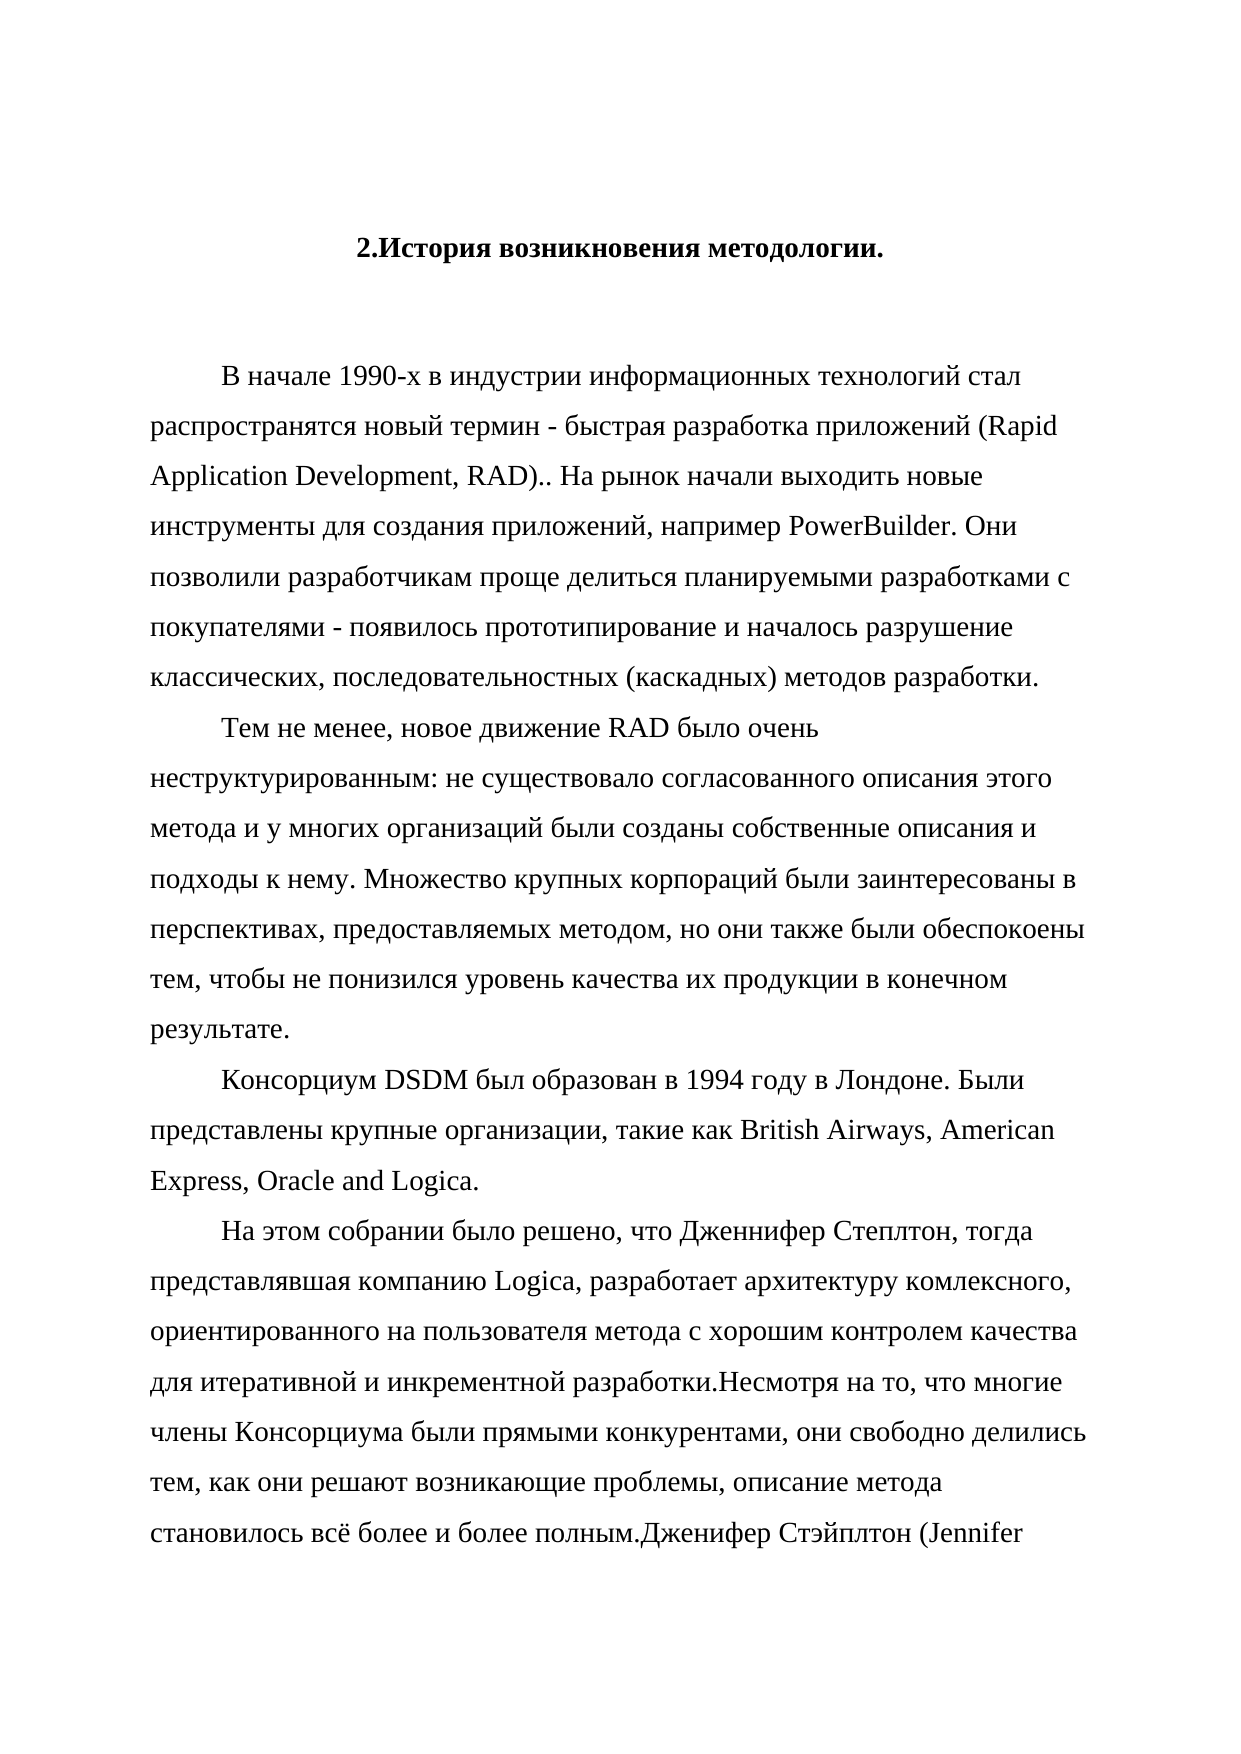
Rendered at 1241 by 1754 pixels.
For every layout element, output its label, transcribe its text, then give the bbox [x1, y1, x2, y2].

text Тем не менее, новое движение RAD было очень неструктурированным: не существовало согласованного описания этого метода и у многих организаций были созданы собственные описания и подходы к нему. Множество крупных корпораций были заинтересованы в перспективах, предоставляемых методом, но они также были обеспокоены тем, чтобы не понизился уровень качества их продукции в конечном результате. [150, 710, 1090, 1045]
text Консорциум DSDM был образован в 1994 году в Лондоне. Были представлены крупные организации, такие как British Airways, American Express, Oracle and Logica. [150, 1062, 1090, 1196]
text В начале 1990-х в индустрии информационных технологий стал распространятся новый термин - быстрая разработка приложений (Rapid Application Development, RAD).. На рынок начали выходить новые инструменты для создания приложений, например PowerBuilder. Они позволили разработчикам проще делиться планируемыми разработками с покупателями - появилось прототипирование и началось разрушение классических, последовательностных (каскадных) методов разработки. [150, 358, 1090, 693]
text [150, 1213, 1090, 1548]
subtitle 2.История возникновения методологии. [150, 230, 1090, 264]
